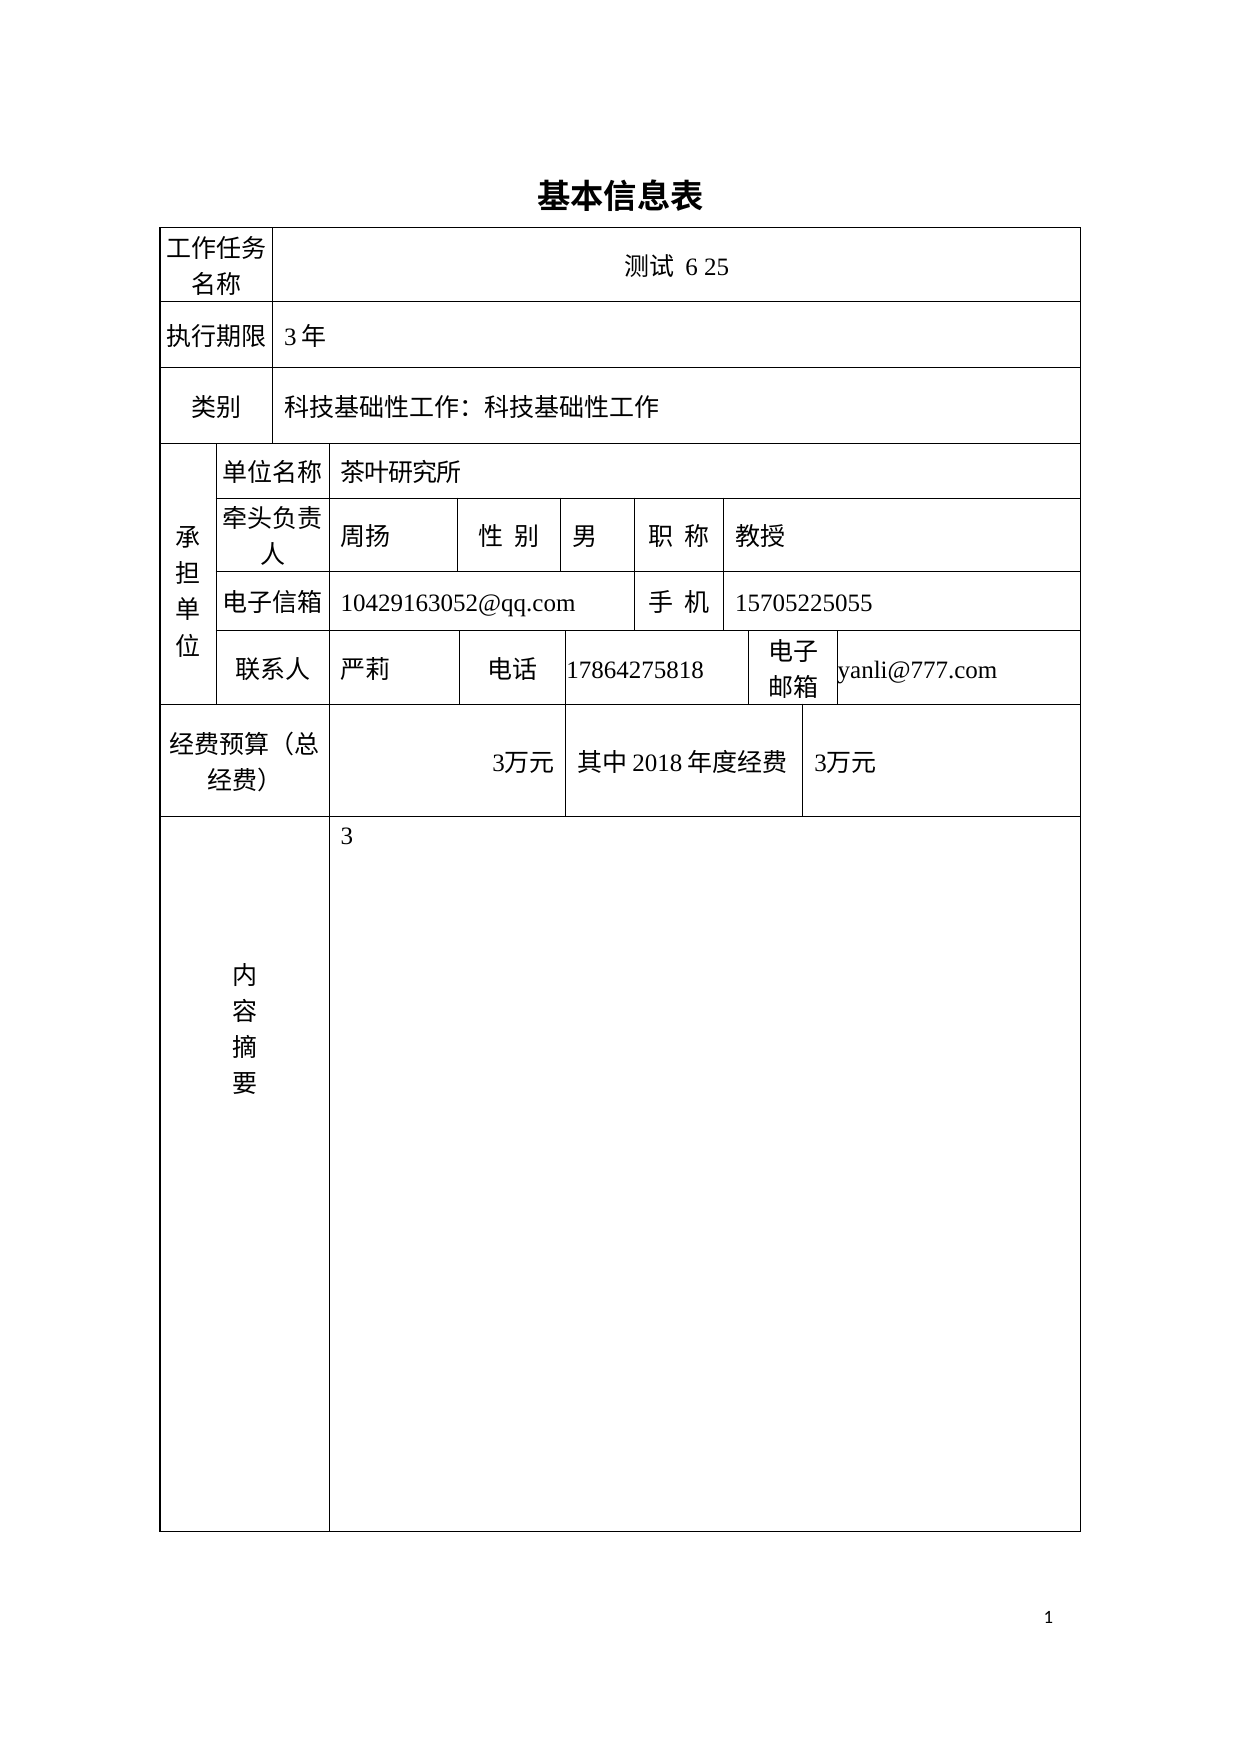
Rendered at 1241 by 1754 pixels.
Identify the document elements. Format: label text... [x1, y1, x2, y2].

table_cell 3年 [273, 302, 1080, 367]
table_header 测试 6 25 [273, 228, 1080, 301]
table_cell 电话 [460, 631, 565, 703]
table_cell 科技基础性工作：科技基础性工作 [273, 368, 1080, 443]
table_cell 单位名称 [217, 444, 329, 497]
table_cell 男 [561, 499, 634, 571]
table_cell 内 容 摘 要 [161, 817, 329, 1531]
text 基本信息表 [187, 162, 1053, 227]
table_cell 联系人 [217, 631, 329, 703]
table_cell 10429163052@qq.com [330, 572, 634, 630]
table_cell 类别 [161, 368, 272, 443]
table_cell 牵头负责人 [217, 499, 329, 571]
table_cell 3万元 [330, 705, 565, 816]
table_cell 17864275818 [566, 631, 748, 703]
table_cell 严莉 [330, 631, 459, 703]
table_cell 性 别 [458, 499, 560, 571]
table_cell 经费预算（总经费） [161, 705, 329, 816]
table_cell 茶叶研究所 [330, 444, 1080, 497]
table_cell 电子邮箱 [749, 631, 837, 703]
table_cell 手 机 [635, 572, 723, 630]
table_cell 其中2018年度经费 [566, 705, 802, 816]
table_cell 周扬 [330, 499, 457, 571]
table_header 工作任务名称 [161, 228, 272, 301]
table_cell 3 [330, 817, 1080, 1531]
table_cell 3万元 [803, 705, 1080, 816]
table_cell 电子信箱 [217, 572, 329, 630]
table_cell 教授 [724, 499, 1080, 571]
table_cell 15705225055 [724, 572, 1080, 630]
table_cell 执行期限 [161, 302, 272, 367]
table_cell 承 担 单 位 [161, 444, 216, 703]
table_cell 职 称 [635, 499, 723, 571]
table_cell yanli@777.com [838, 631, 1080, 703]
